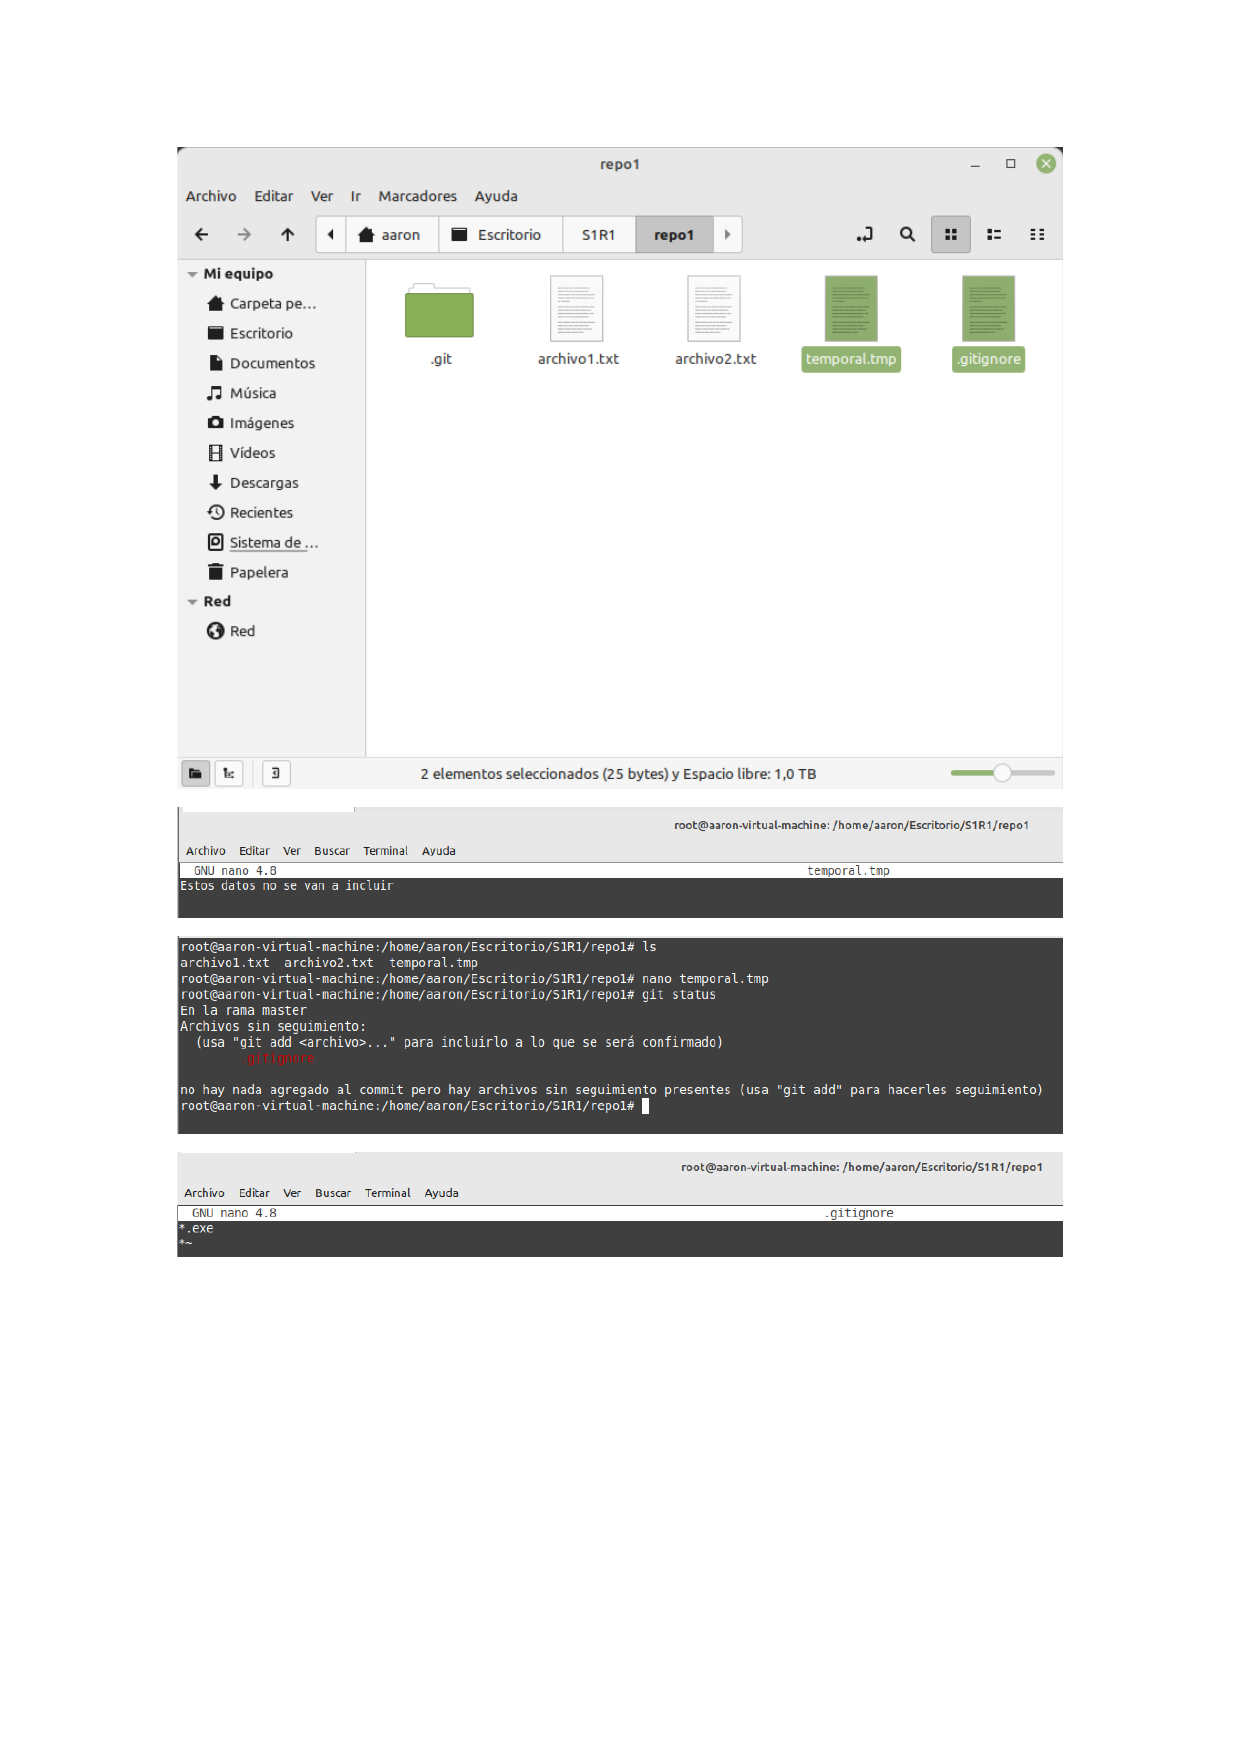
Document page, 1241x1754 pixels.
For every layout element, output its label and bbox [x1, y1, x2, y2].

picture [177, 1152, 1063, 1257]
picture [177, 807, 1063, 918]
picture [177, 936, 1063, 1134]
picture [177, 147, 1063, 789]
